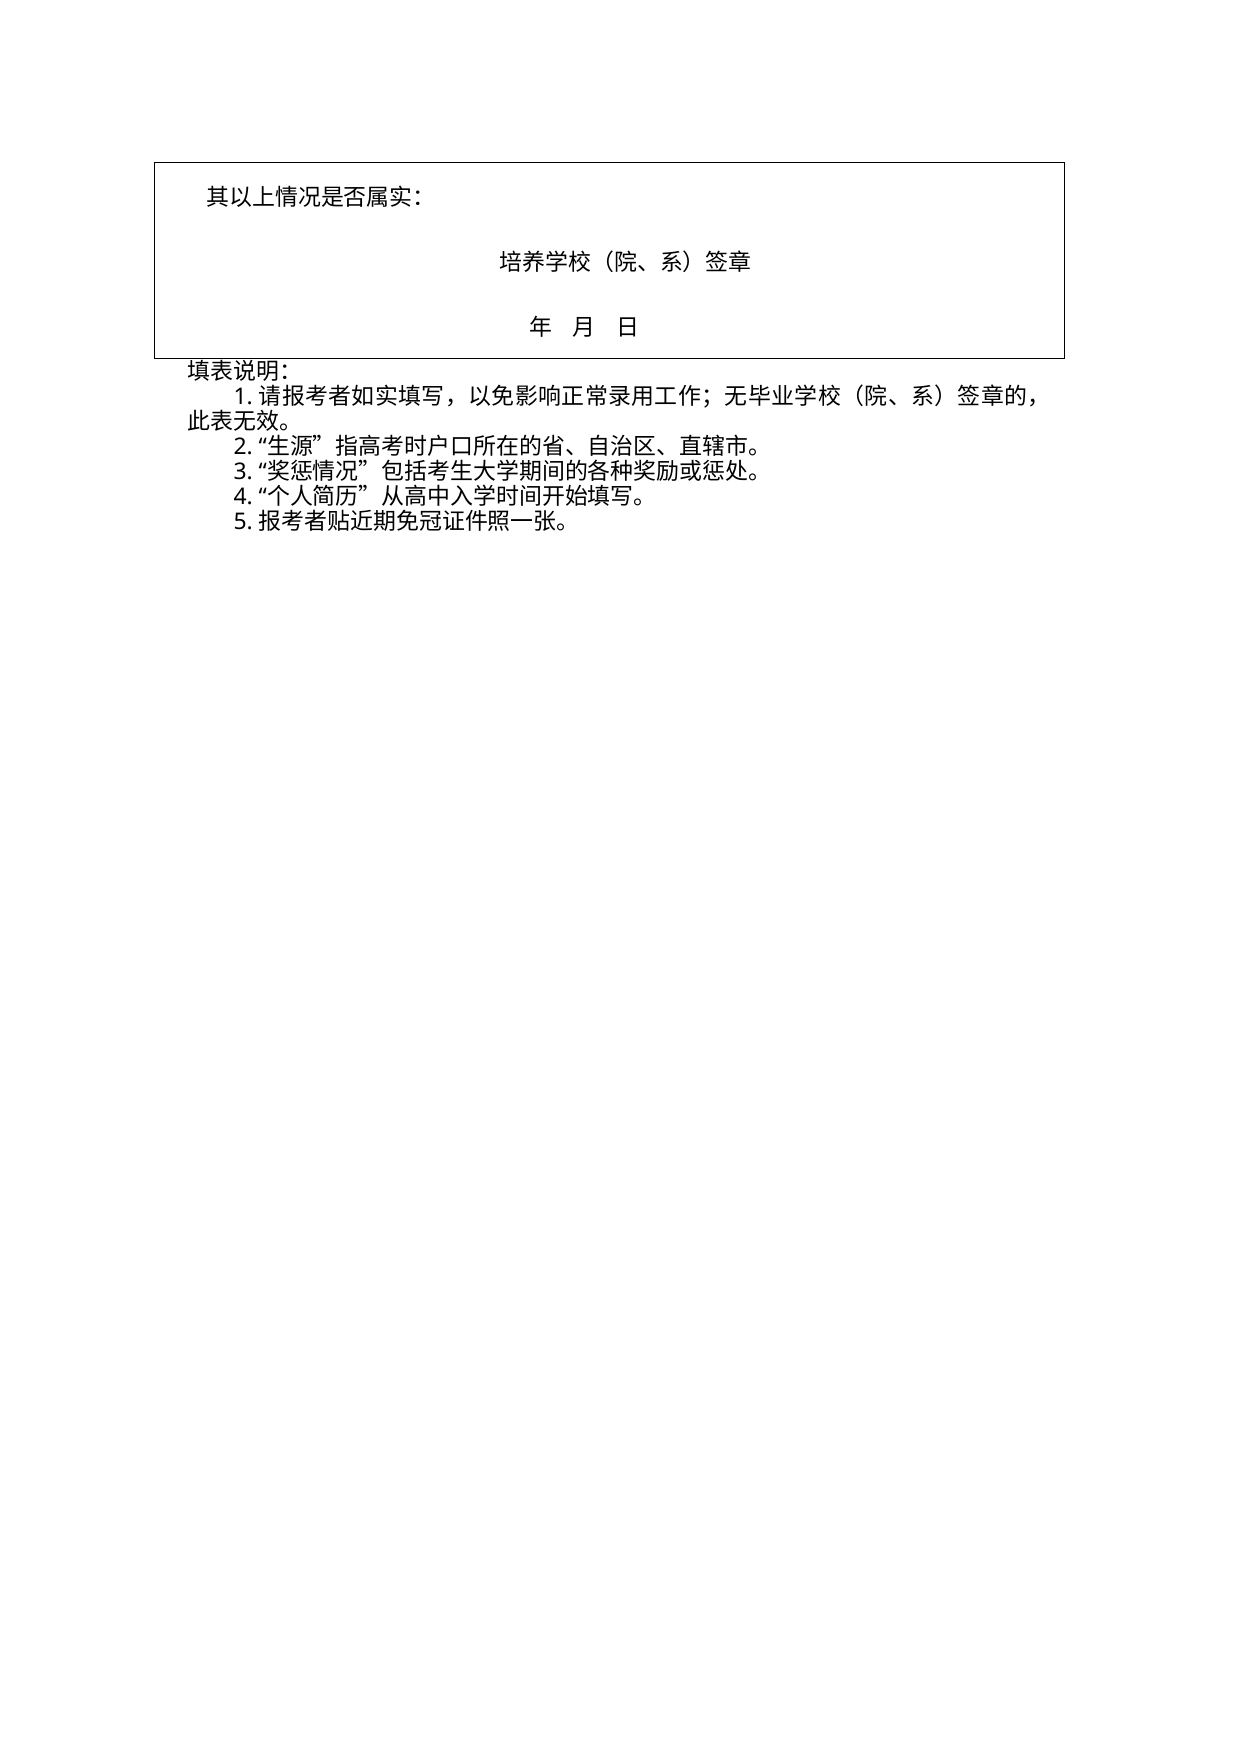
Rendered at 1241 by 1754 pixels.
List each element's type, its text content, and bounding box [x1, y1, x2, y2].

text 3. “奖惩情况”包括考生大学期间的各种奖励或惩处。 [187, 459, 1053, 484]
text 4. “个人简历”从高中入学时间开始填写。 [187, 484, 1053, 509]
text 5. 报考者贴近期免冠证件照一张。 [187, 509, 1053, 534]
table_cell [155, 163, 1064, 358]
list 请报考者如实填写，以免影响正常录用工作；无毕业学校（院、系）签章的，此表无效。 [187, 384, 1053, 434]
text 填表说明： [187, 359, 1053, 384]
text 2. “生源”指高考时户口所在的省、自治区、直辖市。 [187, 434, 1053, 459]
